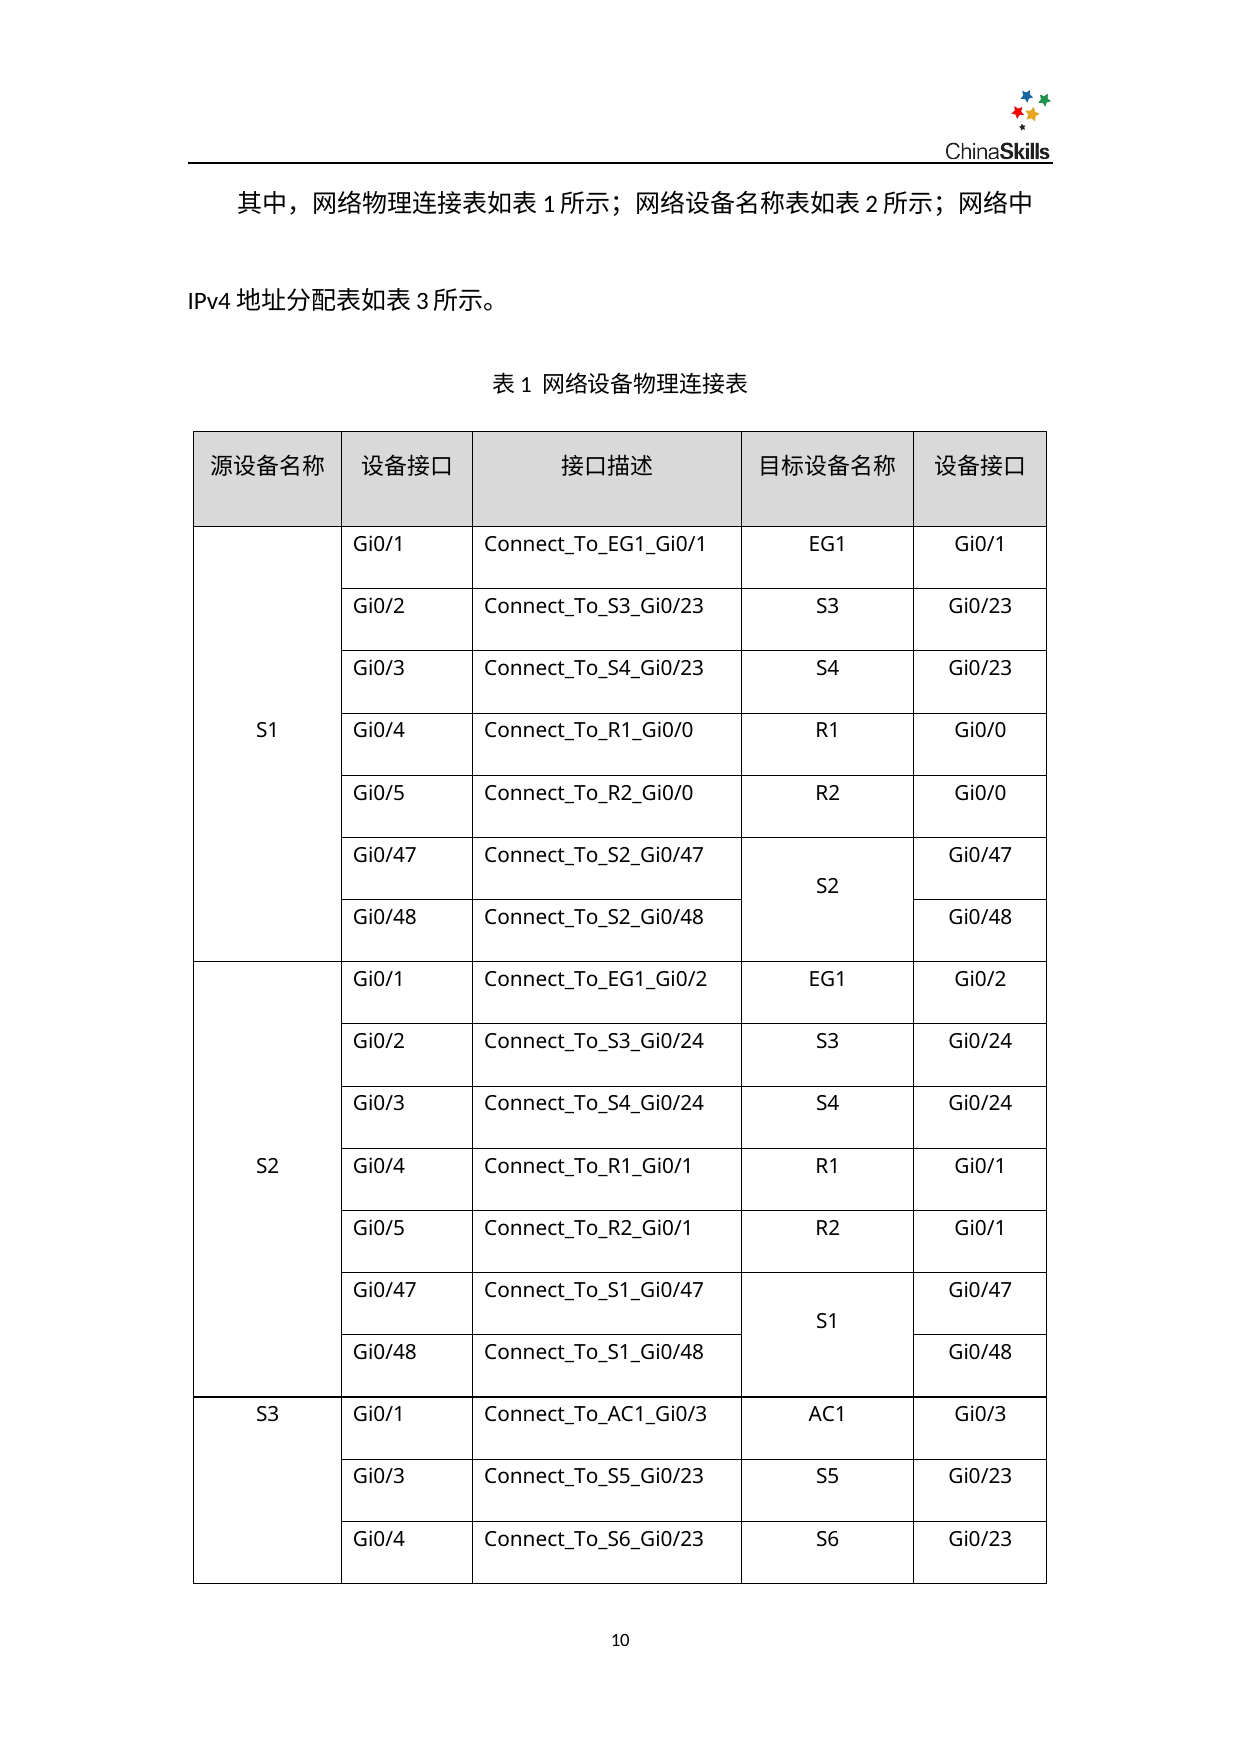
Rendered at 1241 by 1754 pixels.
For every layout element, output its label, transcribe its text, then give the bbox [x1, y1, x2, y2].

table_cell Gi0/48 [342, 1335, 472, 1396]
table_cell Gi0/24 [914, 1024, 1046, 1086]
table_cell Gi0/1 [342, 1398, 472, 1459]
table_cell S3 [742, 589, 913, 650]
table_cell Connect_To_R1_Gi0/1 [473, 1149, 741, 1210]
table_cell Connect_To_S2_Gi0/47 [473, 838, 741, 899]
table_cell Gi0/48 [914, 900, 1046, 961]
table_cell S2 [194, 962, 341, 1396]
table_cell EG1 [742, 962, 913, 1023]
table_cell Gi0/1 [914, 1149, 1046, 1210]
table_cell Gi0/2 [342, 589, 472, 650]
table_cell Gi0/3 [342, 1460, 472, 1521]
table_cell Connect_To_S5_Gi0/23 [473, 1460, 741, 1521]
table_cell Connect_To_EG1_Gi0/1 [473, 527, 741, 588]
table_cell Gi0/1 [914, 527, 1046, 588]
table_cell Gi0/23 [914, 589, 1046, 650]
table_cell Gi0/1 [914, 1211, 1046, 1272]
table_cell AC1 [742, 1398, 913, 1459]
table_cell Gi0/5 [342, 776, 472, 837]
table_cell Gi0/0 [914, 714, 1046, 774]
table_cell Gi0/23 [914, 651, 1046, 712]
table_cell Gi0/1 [342, 962, 472, 1023]
picture [944, 88, 1053, 161]
table_cell Connect_To_S1_Gi0/48 [473, 1335, 741, 1396]
table_cell Gi0/4 [342, 714, 472, 774]
table_cell R2 [742, 776, 913, 837]
table_cell Connect_To_S3_Gi0/24 [473, 1024, 741, 1086]
table_cell Gi0/4 [342, 1522, 472, 1583]
table_cell Connect_To_EG1_Gi0/2 [473, 962, 741, 1023]
table_cell Gi0/47 [914, 838, 1046, 899]
table_cell S3 [742, 1024, 913, 1086]
table_cell S1 [742, 1273, 913, 1396]
table_cell R2 [742, 1211, 913, 1272]
table_cell Connect_To_AC1_Gi0/3 [473, 1398, 741, 1459]
table_cell Connect_To_S6_Gi0/23 [473, 1522, 741, 1583]
table_header 设备接口 [914, 432, 1046, 526]
table_cell Gi0/48 [914, 1335, 1046, 1396]
table_cell EG1 [742, 527, 913, 588]
text 表1 网络设备物理连接表 [187, 349, 1053, 414]
table_cell Gi0/3 [342, 651, 472, 712]
table_cell Connect_To_R2_Gi0/1 [473, 1211, 741, 1272]
text 其中，网络物理连接表如表1所示；网络设备名称表如表2所示；网络中IPv4地址分配表如表3所示。 [187, 169, 1053, 331]
table_cell R1 [742, 714, 913, 774]
table_cell R1 [742, 1149, 913, 1210]
table_cell Gi0/5 [342, 1211, 472, 1272]
table_cell Connect_To_R1_Gi0/0 [473, 714, 741, 774]
table_header 源设备名称 [194, 432, 341, 526]
table_cell Gi0/3 [342, 1087, 472, 1148]
table_cell S4 [742, 1087, 913, 1148]
table_header 接口描述 [473, 432, 741, 526]
table_cell S4 [742, 651, 913, 712]
table_cell Connect_To_S3_Gi0/23 [473, 589, 741, 650]
table_cell Gi0/2 [914, 962, 1046, 1023]
table_cell Gi0/0 [914, 776, 1046, 837]
table_cell Gi0/2 [342, 1024, 472, 1086]
table_cell S3 [194, 1398, 341, 1583]
table_cell S1 [194, 527, 341, 961]
table_cell Gi0/4 [342, 1149, 472, 1210]
table_cell Connect_To_S1_Gi0/47 [473, 1273, 741, 1334]
table_cell Connect_To_S4_Gi0/23 [473, 651, 741, 712]
table_cell Gi0/24 [914, 1087, 1046, 1148]
table_cell S6 [742, 1522, 913, 1583]
table_header 设备接口 [342, 432, 472, 526]
table_cell Connect_To_R2_Gi0/0 [473, 776, 741, 837]
table_cell Gi0/1 [342, 527, 472, 588]
table_cell S5 [742, 1460, 913, 1521]
table_cell Gi0/23 [914, 1460, 1046, 1521]
table_cell Gi0/47 [342, 1273, 472, 1334]
table_cell Gi0/47 [914, 1273, 1046, 1334]
table_header 目标设备名称 [742, 432, 913, 526]
table_cell Gi0/3 [914, 1398, 1046, 1459]
table_cell Gi0/47 [342, 838, 472, 899]
table_cell Connect_To_S4_Gi0/24 [473, 1087, 741, 1148]
table_cell Gi0/23 [914, 1522, 1046, 1583]
table_cell S2 [742, 838, 913, 961]
table_cell Gi0/48 [342, 900, 472, 961]
table_cell Connect_To_S2_Gi0/48 [473, 900, 741, 961]
